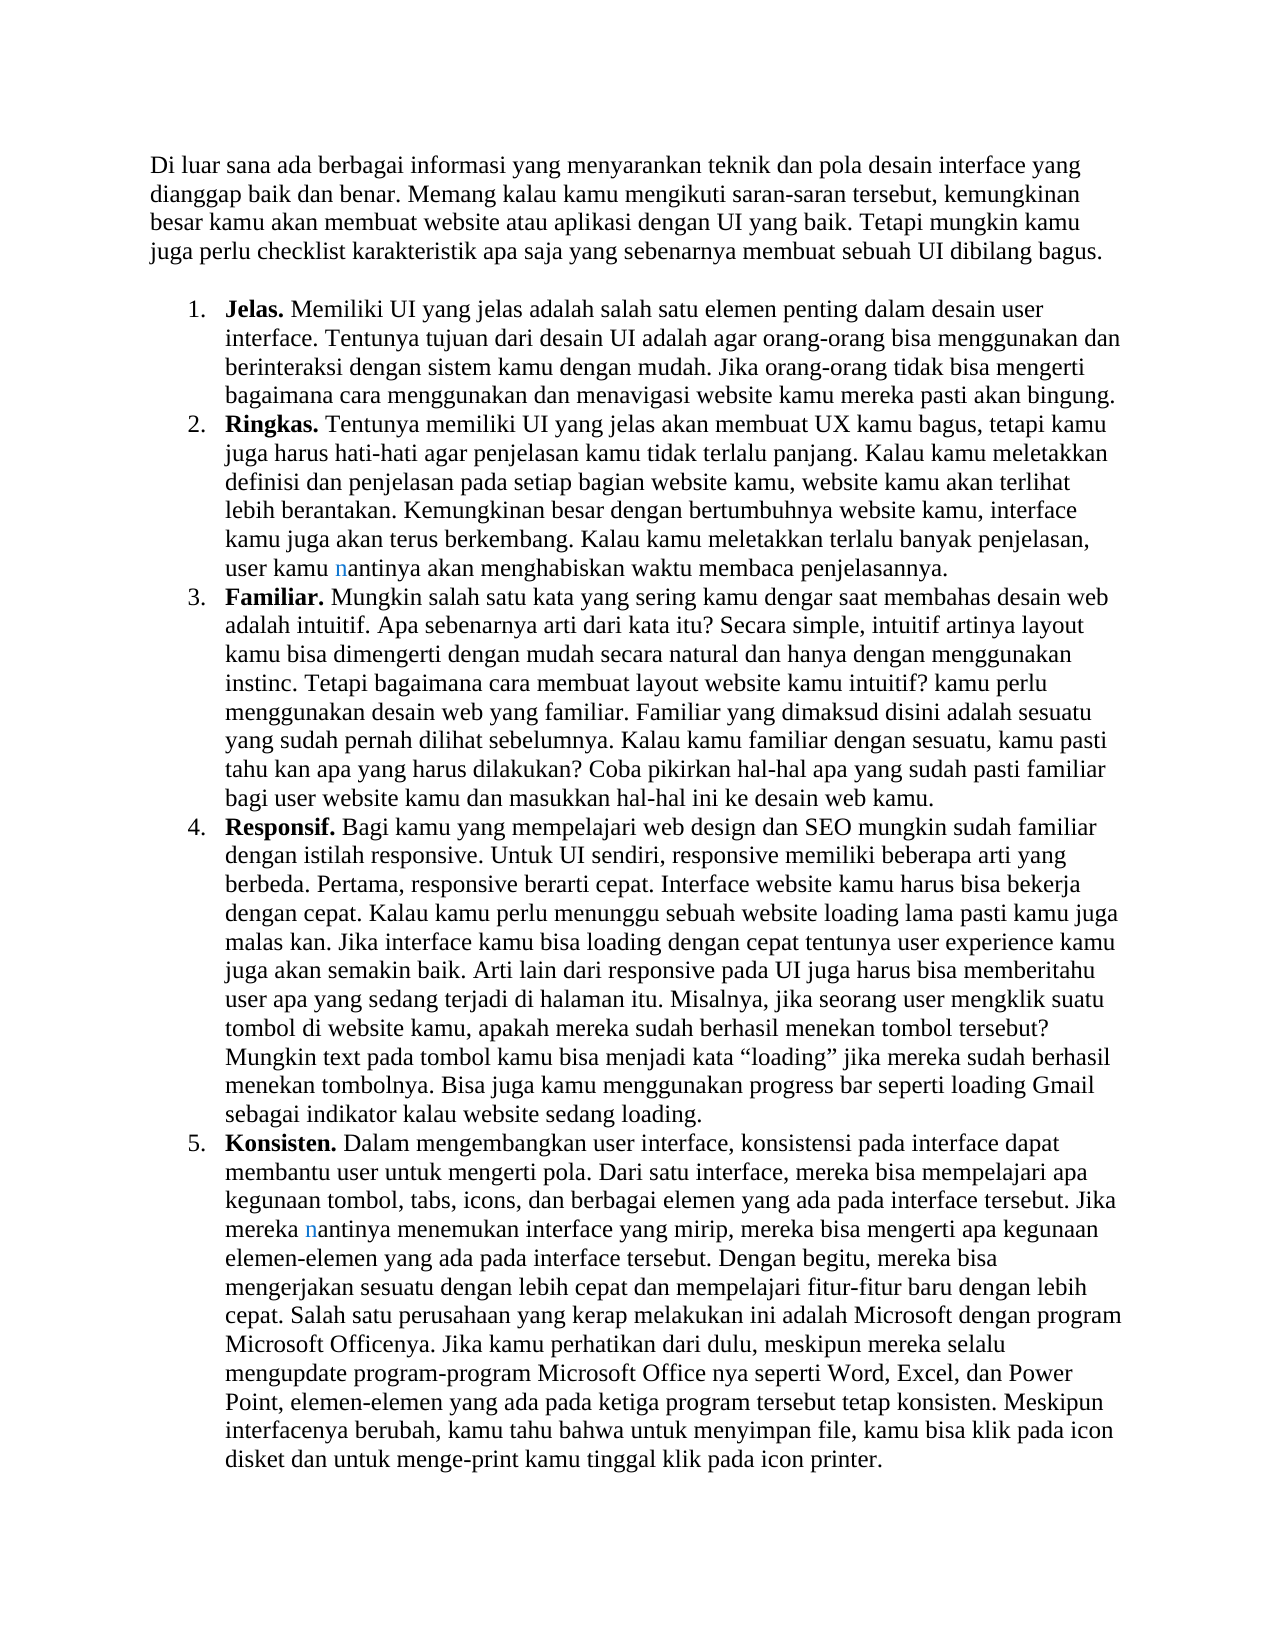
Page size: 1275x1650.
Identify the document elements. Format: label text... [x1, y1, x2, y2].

list Konsisten. Dalam mengembangkan user interface, konsistensi pada interface dapat membantu user untuk mengerti pola. Dari satu interface, mereka bisa mempelajari apa kegunaan tombol, tabs, icons, dan berbagai elemen yang ada pada interface tersebut. Jika mereka nantinya menemukan interface yang mirip, mereka bisa mengerti apa kegunaan elemen-elemen yang ada pada interface tersebut. Dengan begitu, mereka bisa mengerjakan sesuatu dengan lebih cepat dan mempelajari fitur-fitur baru dengan lebih cepat. Salah satu perusahaan yang kerap melakukan ini adalah Microsoft dengan program Microsoft Officenya. Jika kamu perhatikan dari dulu, meskipun mereka selalu mengupdate program-program Microsoft Office nya seperti Word, Excel, dan Power Point, elemen-elemen yang ada pada ketiga program tersebut tetap konsisten. Meskipun interfacenya berubah, kamu tahu bahwa untuk menyimpan file, kamu bisa klik pada icon disket dan untuk menge-print kamu tinggal klik pada icon printer. [187, 1128, 1125, 1473]
list Ringkas. Tentunya memiliki UI yang jelas akan membuat UX kamu bagus, tetapi kamu juga harus hati-hati agar penjelasan kamu tidak terlalu panjang. Kalau kamu meletakkan definisi dan penjelasan pada setiap bagian website kamu, website kamu akan terlihat lebih berantakan. Kemungkinan besar dengan bertumbuhnya website kamu, interface kamu juga akan terus berkembang. Kalau kamu meletakkan terlalu banyak penjelasan, user kamu nantinya akan menghabiskan waktu membaca penjelasannya. [187, 409, 1125, 582]
list Responsif. Bagi kamu yang mempelajari web design dan SEO mungkin sudah familiar dengan istilah responsive. Untuk UI sendiri, responsive memiliki beberapa arti yang berbeda. Pertama, responsive berarti cepat. Interface website kamu harus bisa bekerja dengan cepat. Kalau kamu perlu menunggu sebuah website loading lama pasti kamu juga malas kan. Jika interface kamu bisa loading dengan cepat tentunya user experience kamu juga akan semakin baik. Arti lain dari responsive pada UI juga harus bisa memberitahu user apa yang sedang terjadi di halaman itu. Misalnya, jika seorang user mengklik suatu tombol di website kamu, apakah mereka sudah berhasil menekan tombol tersebut? Mungkin text pada tombol kamu bisa menjadi kata “loading” jika mereka sudah berhasil menekan tombolnya. Bisa juga kamu menggunakan progress bar seperti loading Gmail sebagai indikator kalau website sedang loading. [187, 812, 1125, 1128]
text Di luar sana ada berbagai informasi yang menyarankan teknik dan pola desain interface yang dianggap baik dan benar. Memang kalau kamu mengikuti saran-saran tersebut, kemungkinan besar kamu akan membuat website atau aplikasi dengan UI yang baik. Tetapi mungkin kamu juga perlu checklist karakteristik apa saja yang sebenarnya membuat sebuah UI dibilang bagus. [150, 150, 1125, 265]
list Jelas. Memiliki UI yang jelas adalah salah satu elemen penting dalam desain user interface. Tentunya tujuan dari desain UI adalah agar orang-orang bisa menggunakan dan berinteraksi dengan sistem kamu dengan mudah. Jika orang-orang tidak bisa mengerti bagaimana cara menggunakan dan menavigasi website kamu mereka pasti akan bingung. [187, 294, 1125, 409]
list Familiar. Mungkin salah satu kata yang sering kamu dengar saat membahas desain web adalah intuitif. Apa sebenarnya arti dari kata itu? Secara simple, intuitif artinya layout kamu bisa dimengerti dengan mudah secara natural dan hanya dengan menggunakan instinc. Tetapi bagaimana cara membuat layout website kamu intuitif? kamu perlu menggunakan desain web yang familiar. Familiar yang dimaksud disini adalah sesuatu yang sudah pernah dilihat sebelumnya. Kalau kamu familiar dengan sesuatu, kamu pasti tahu kan apa yang harus dilakukan? Coba pikirkan hal-hal apa yang sudah pasti familiar bagi user website kamu dan masukkan hal-hal ini ke desain web kamu. [187, 582, 1125, 812]
